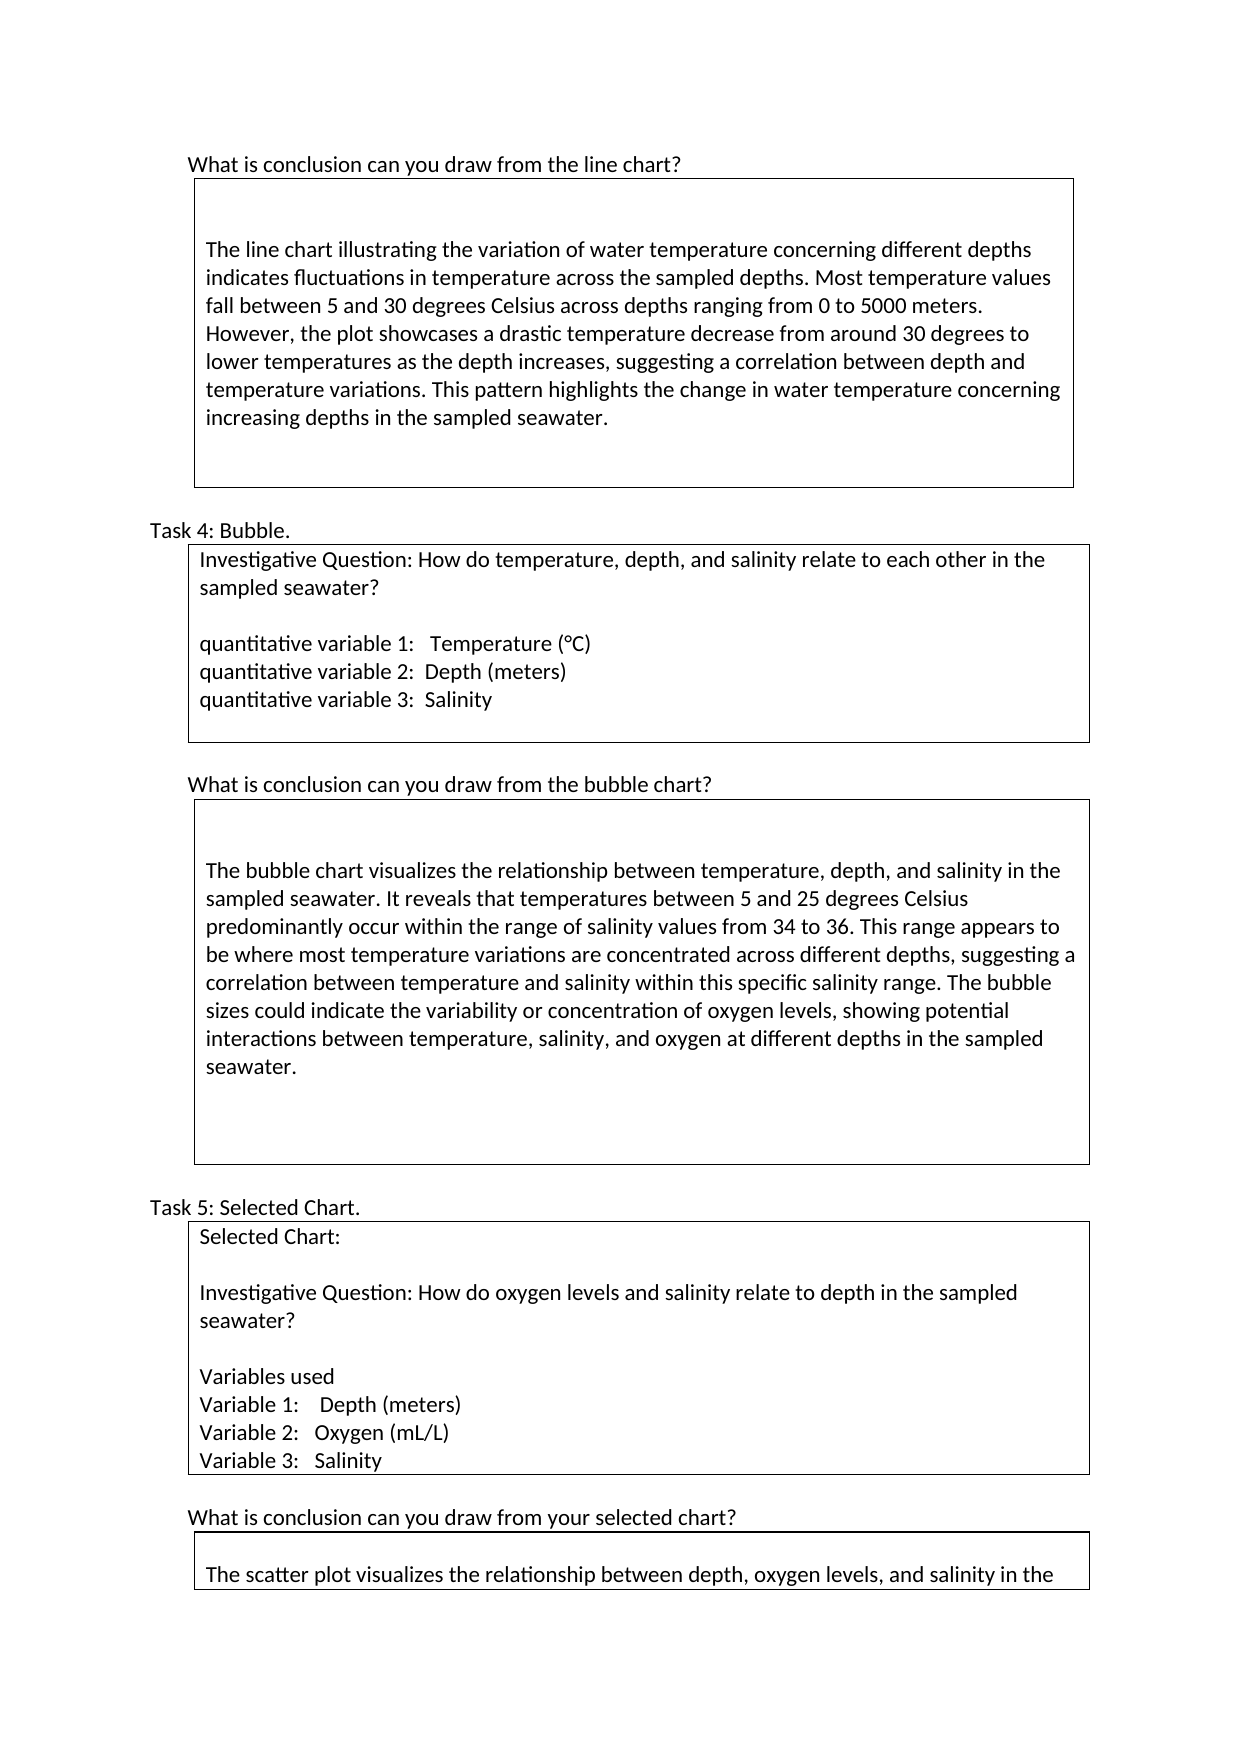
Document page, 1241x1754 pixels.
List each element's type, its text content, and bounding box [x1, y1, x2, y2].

table_header The line chart illustrating the variation of water temperature concerning different depths indicates fluctuations in temperature across the sampled depths. Most temperature values fall between 5 and 30 degrees Celsius across depths ranging from 0 to 5000 meters. However, the plot showcases a drastic temperature decrease from around 30 degrees to lower temperatures as the depth increases, suggesting a correlation between depth and temperature variations. This pattern highlights the change in water temperature concerning increasing depths in the sampled seawater. [195, 179, 1073, 487]
list What is conclusion can you draw from the line chart? [187, 150, 1090, 178]
table_header Investigative Question: How do temperature, depth, and salinity relate to each other in the sampled seawater? quantitative variable 1: Temperature (°C) quantitative variable 2: Depth (meters) quantitative variable 3: Salinity [189, 545, 1089, 742]
list What is conclusion can you draw from the bubble chart? [187, 771, 1090, 799]
list What is conclusion can you draw from your selected chart? [187, 1503, 1090, 1531]
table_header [195, 1533, 1089, 1588]
table_header Selected Chart: Investigative Question: How do oxygen levels and salinity relate to depth in the sampled seawater? Variables used Variable 1: Depth (meters) Variable 2: Oxygen (mL/L) Variable 3: Salinity [189, 1222, 1089, 1474]
text Task 4: Bubble. [150, 516, 1090, 544]
text Task 5: Selected Chart. [150, 1193, 1090, 1221]
table_header The bubble chart visualizes the relationship between temperature, depth, and salinity in the sampled seawater. It reveals that temperatures between 5 and 25 degrees Celsius predominantly occur within the range of salinity values from 34 to 36. This range appears to be where most temperature variations are concentrated across different depths, suggesting a correlation between temperature and salinity within this specific salinity range. The bubble sizes could indicate the variability or concentration of oxygen levels, showing potential interactions between temperature, salinity, and oxygen at different depths in the sampled seawater. [195, 800, 1089, 1164]
